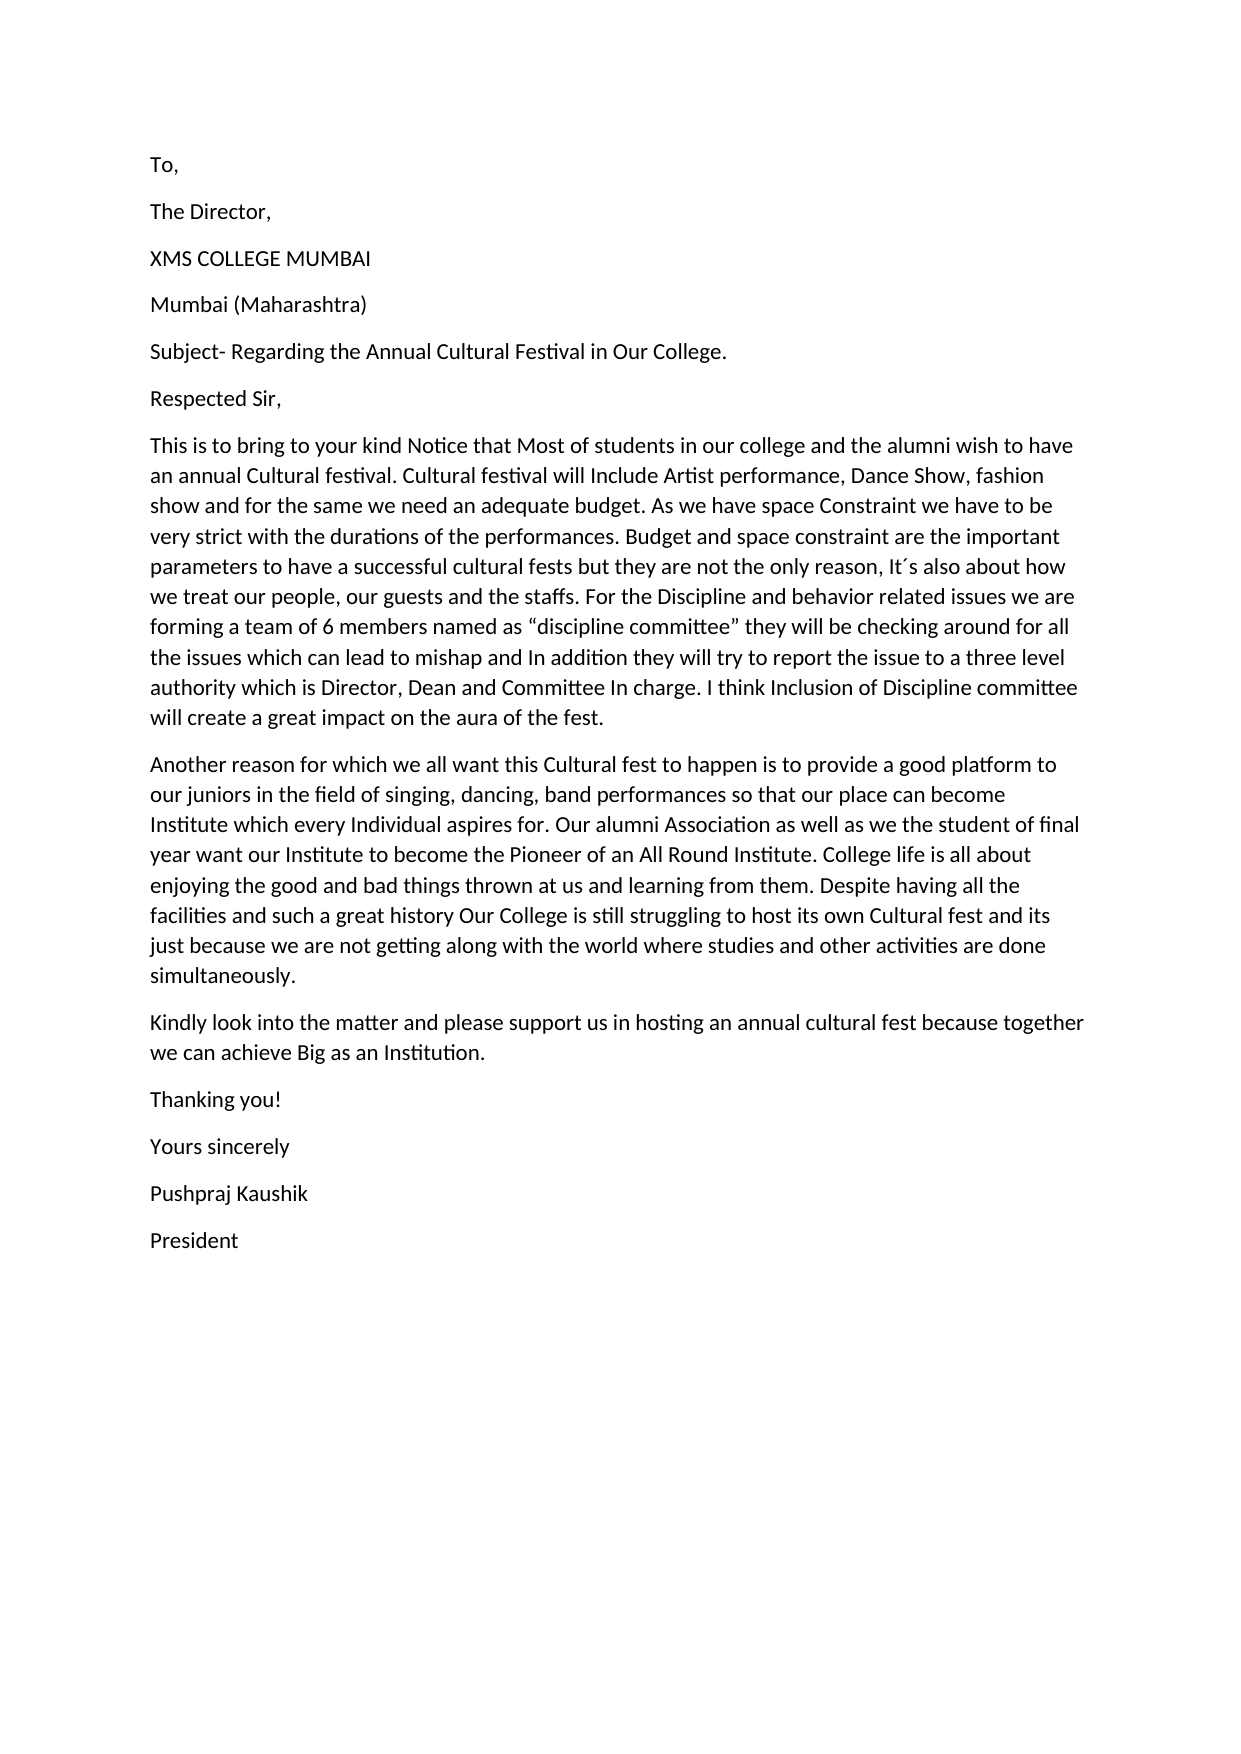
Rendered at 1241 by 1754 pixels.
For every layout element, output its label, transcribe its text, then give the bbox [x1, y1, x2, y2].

text President [150, 1226, 1090, 1254]
text Pushpraj Kaushik [150, 1179, 1090, 1207]
text XMS COLLEGE MUMBAI [150, 244, 1090, 272]
text The Director, [150, 197, 1090, 225]
text Yours sincerely [150, 1132, 1090, 1160]
text Respected Sir, [150, 384, 1090, 412]
text This is to bring to your kind Notice that Most of students in our college and the alumni wish to have an annual Cultural festival. Cultural festival will Include Artist performance, Dance Show, fashion show and for the same we need an adequate budget. As we have space Constraint we have to be very strict with the durations of the performances. Budget and space constraint are the important parameters to have a successful cultural fests but they are not the only reason, It´s also about how we treat our people, our guests and the staffs. For the Discipline and behavior related issues we are forming a team of 6 members named as “discipline committee” they will be checking around for all the issues which can lead to mishap and In addition they will try to report the issue to a three level authority which is Director, Dean and Committee In charge. I think Inclusion of Discipline committee will create a great impact on the aura of the fest. [150, 431, 1090, 731]
text Another reason for which we all want this Cultural fest to happen is to provide a good platform to our juniors in the field of singing, dancing, band performances so that our place can become Institute which every Individual aspires for. Our alumni Association as well as we the student of final year want our Institute to become the Pioneer of an All Round Institute. College life is all about enjoying the good and bad things thrown at us and learning from them. Despite having all the facilities and such a great history Our College is still struggling to host its own Cultural fest and its just because we are not getting along with the world where studies and other activities are done simultaneously. [150, 750, 1090, 989]
text Mumbai (Maharashtra) [150, 291, 1090, 319]
text Thanking you! [150, 1085, 1090, 1113]
text To, [150, 150, 1090, 178]
text Kindly look into the matter and please support us in hosting an annual cultural fest because together we can achieve Big as an Institution. [150, 1008, 1090, 1067]
text Subject- Regarding the Annual Cultural Festival in Our College. [150, 337, 1090, 366]
